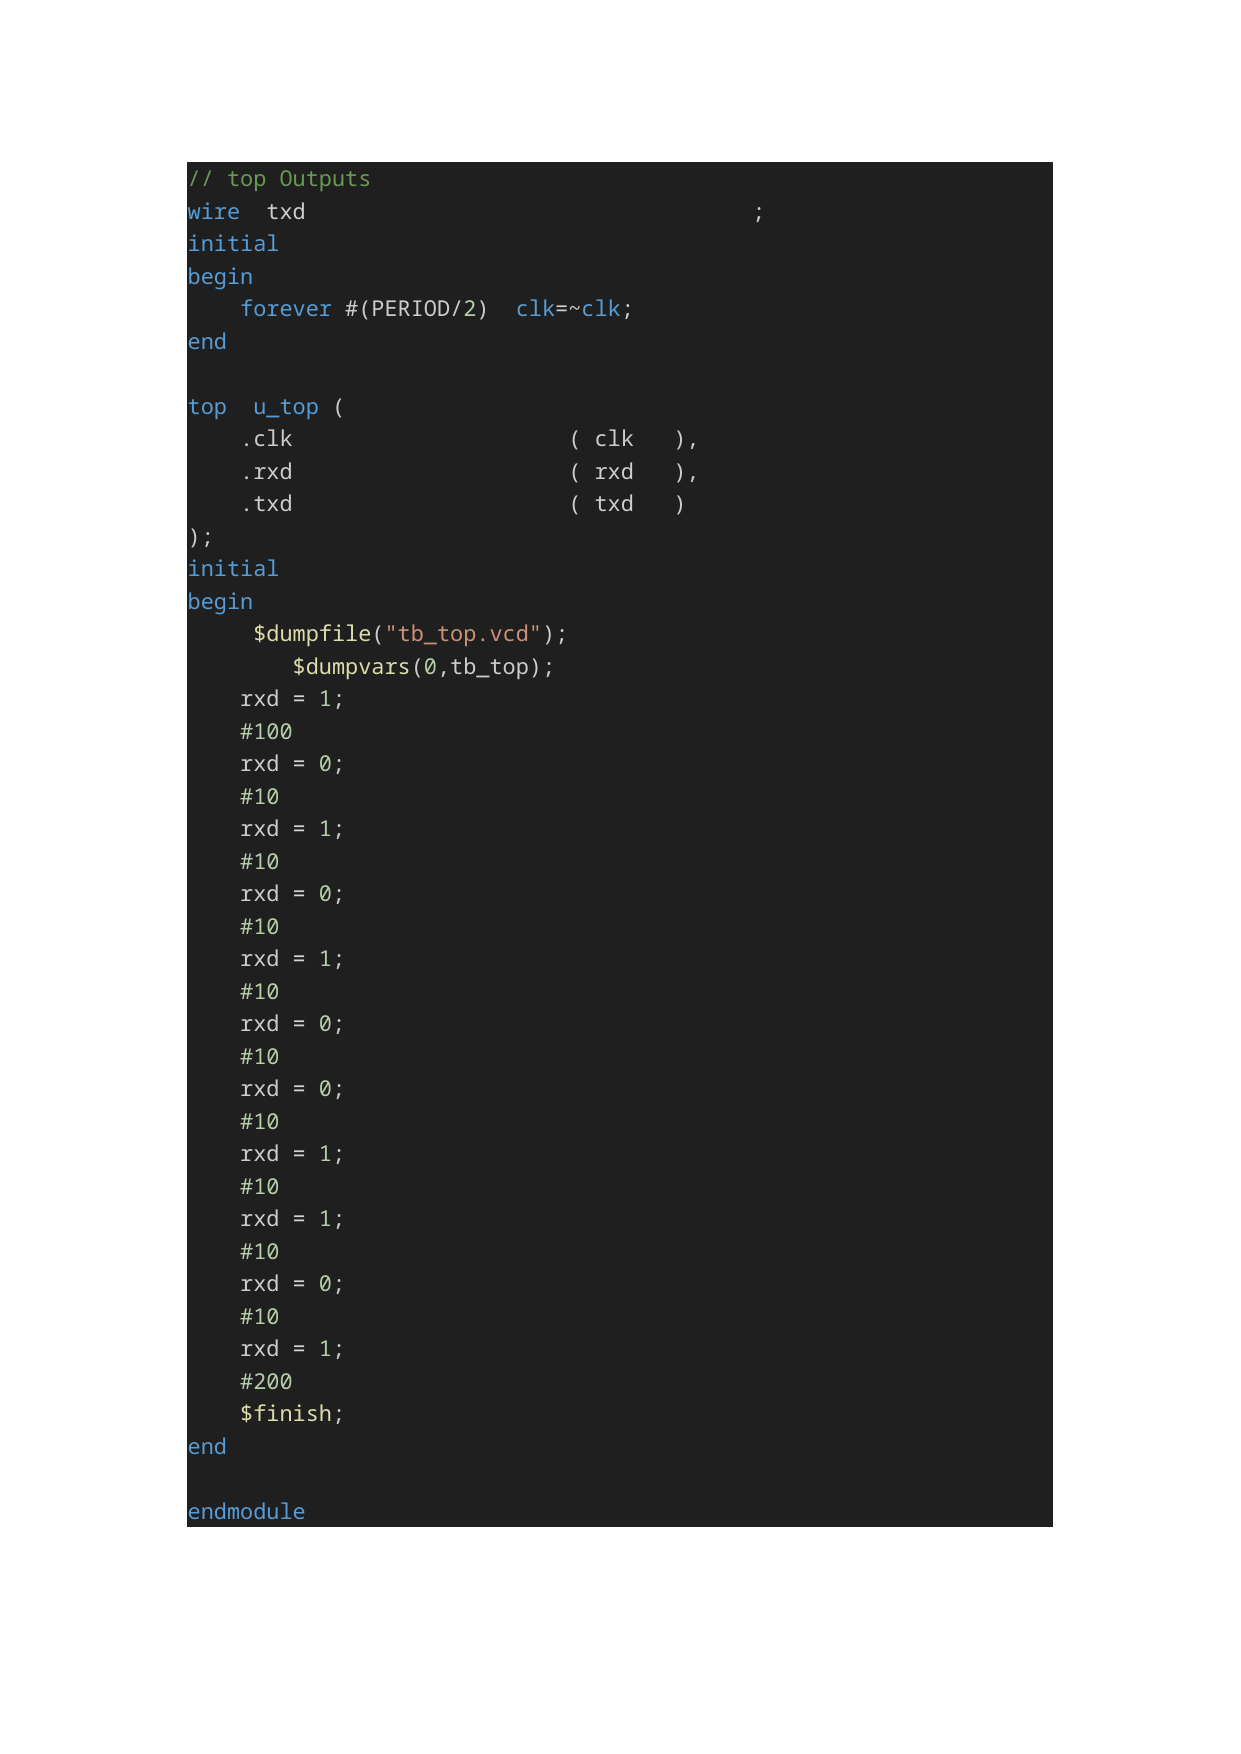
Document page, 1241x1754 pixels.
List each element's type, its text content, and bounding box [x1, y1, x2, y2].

text initial [187, 227, 1053, 259]
text rxd = 1; [187, 682, 1053, 714]
text rxd = 0; [187, 1072, 1053, 1104]
text #10 [187, 779, 1053, 812]
text #10 [187, 1104, 1053, 1137]
text .txd ( txd ) [187, 487, 1053, 519]
text initial [187, 552, 1053, 584]
text rxd = 0; [187, 747, 1053, 779]
text begin [187, 259, 1053, 292]
text #10 [187, 1039, 1053, 1072]
text #10 [187, 1234, 1053, 1267]
text ); [187, 519, 1053, 552]
text #10 [187, 1299, 1053, 1332]
text #200 [187, 1364, 1053, 1397]
text rxd = 0; [187, 877, 1053, 909]
text .rxd ( rxd ), [187, 454, 1053, 487]
text end [187, 1429, 1053, 1462]
text wire txd ; [187, 194, 1053, 227]
text #10 [187, 909, 1053, 942]
text rxd = 0; [187, 1007, 1053, 1039]
text $dumpvars(0,tb_top); [187, 649, 1053, 682]
text endmodule [187, 1494, 1053, 1527]
text rxd = 1; [187, 1202, 1053, 1234]
text .clk ( clk ), [187, 422, 1053, 454]
text end [187, 324, 1053, 357]
text $dumpfile("tb_top.vcd"); [187, 617, 1053, 649]
text forever #(PERIOD/2) clk=~clk; [187, 292, 1053, 324]
text #100 [187, 714, 1053, 747]
text #10 [187, 974, 1053, 1007]
text begin [187, 584, 1053, 617]
text rxd = 0; [187, 1267, 1053, 1299]
text rxd = 1; [187, 942, 1053, 974]
text #10 [187, 1169, 1053, 1202]
text top u_top ( [187, 389, 1053, 422]
text rxd = 1; [187, 1137, 1053, 1169]
text #10 [187, 844, 1053, 877]
text rxd = 1; [187, 1332, 1053, 1364]
text rxd = 1; [187, 812, 1053, 844]
text // top Outputs [187, 162, 1053, 194]
text $finish; [187, 1397, 1053, 1429]
